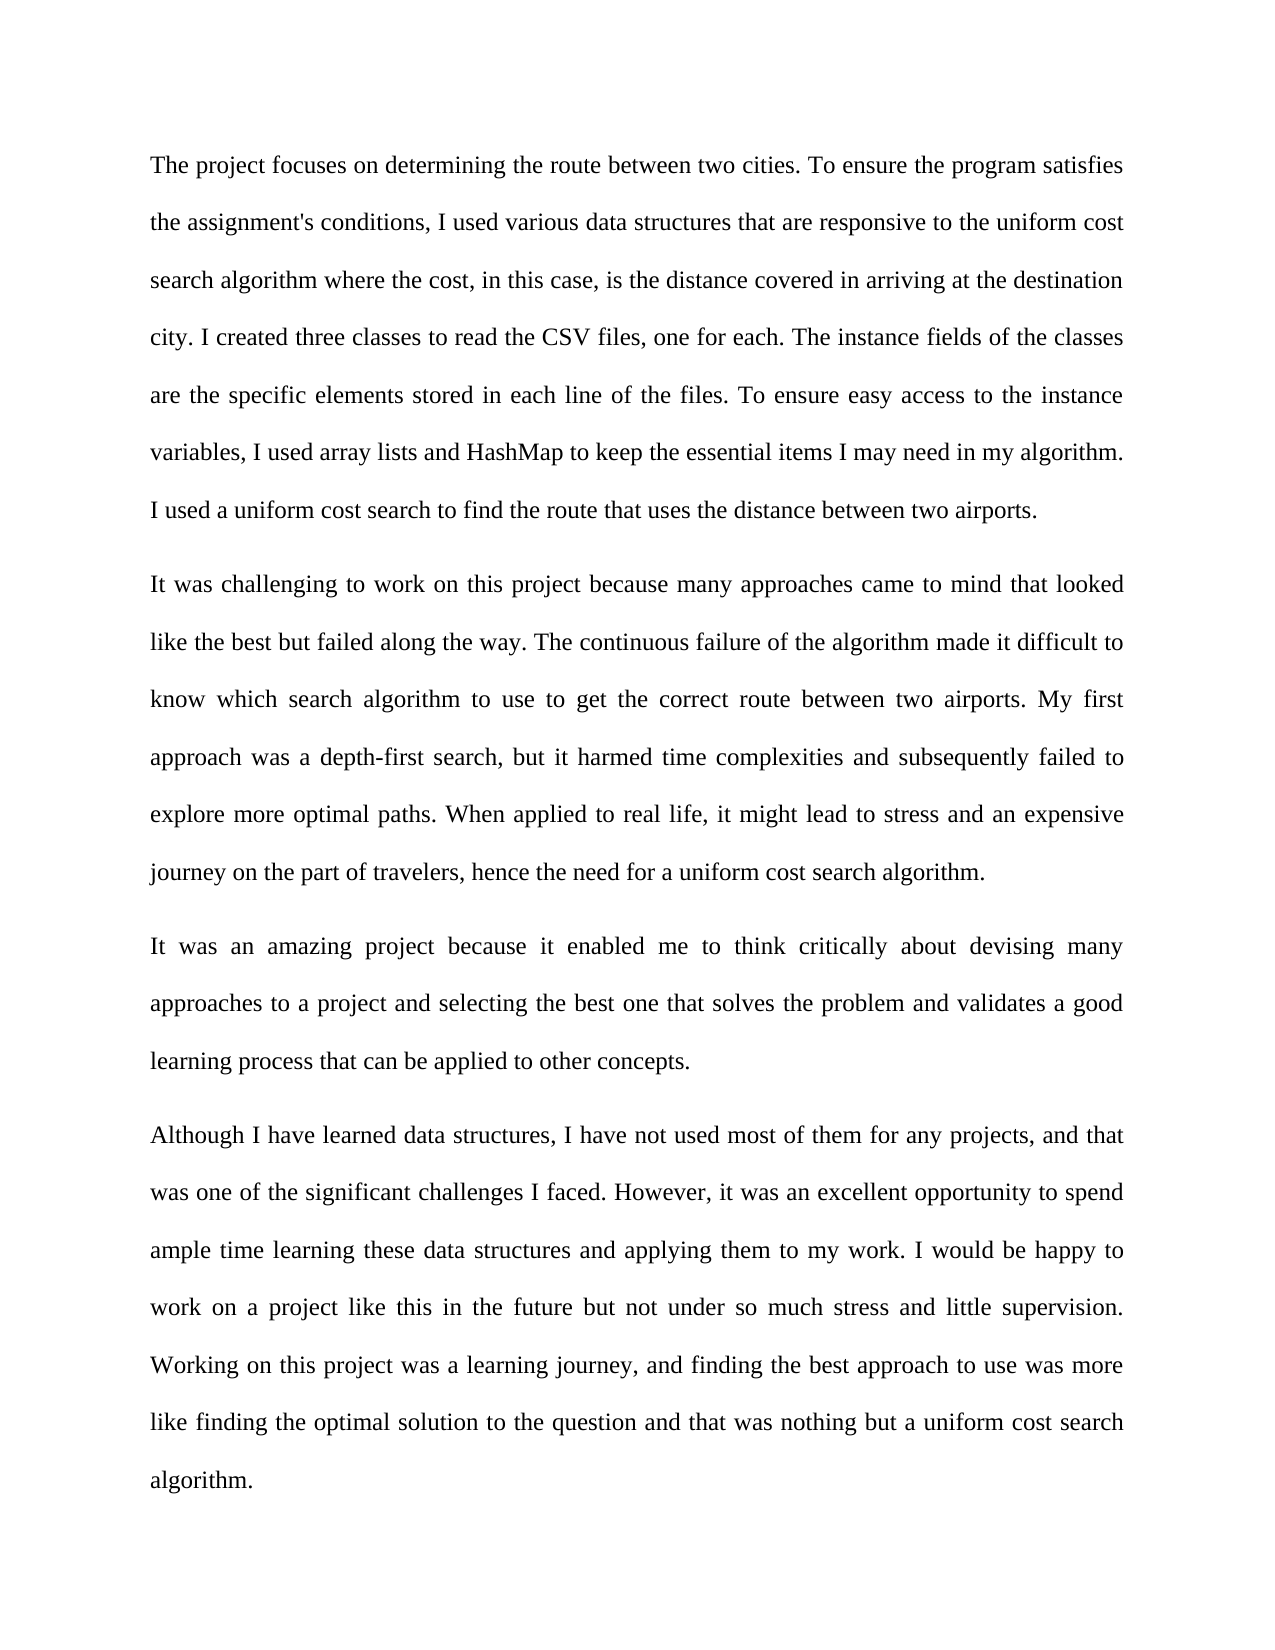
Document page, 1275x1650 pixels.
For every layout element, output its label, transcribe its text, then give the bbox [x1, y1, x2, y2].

text The project focuses on determining the route between two cities. To ensure the program satisfies the assignment's conditions, I used various data structures that are responsive to the uniform cost search algorithm where the cost, in this case, is the distance covered in arriving at the destination city. I created three classes to read the CSV files, one for each. The instance fields of the classes are the specific elements stored in each line of the files. To ensure easy access to the instance variables, I used array lists and HashMap to keep the essential items I may need in my algorithm. I used a uniform cost search to find the route that uses the distance between two airports. [150, 150, 1125, 524]
text Although I have learned data structures, I have not used most of them for any projects, and that was one of the significant challenges I faced. However, it was an excellent opportunity to spend ample time learning these data structures and applying them to my work. I would be happy to work on a project like this in the future but not under so much stress and little supervision. Working on this project was a learning journey, and finding the best approach to use was more like finding the optimal solution to the question and that was nothing but a uniform cost search algorithm. [150, 1120, 1125, 1494]
text It was challenging to work on this project because many approaches came to mind that looked like the best but failed along the way. The continuous failure of the algorithm made it difficult to know which search algorithm to use to get the correct route between two airports. My first approach was a depth-first search, but it harmed time complexities and subsequently failed to explore more optimal paths. When applied to real life, it might lead to stress and an expensive journey on the part of travelers, hence the need for a uniform cost search algorithm. [150, 569, 1125, 885]
text It was an amazing project because it enabled me to think critically about devising many approaches to a project and selecting the best one that solves the problem and validates a good learning process that can be applied to other concepts. [150, 931, 1125, 1074]
